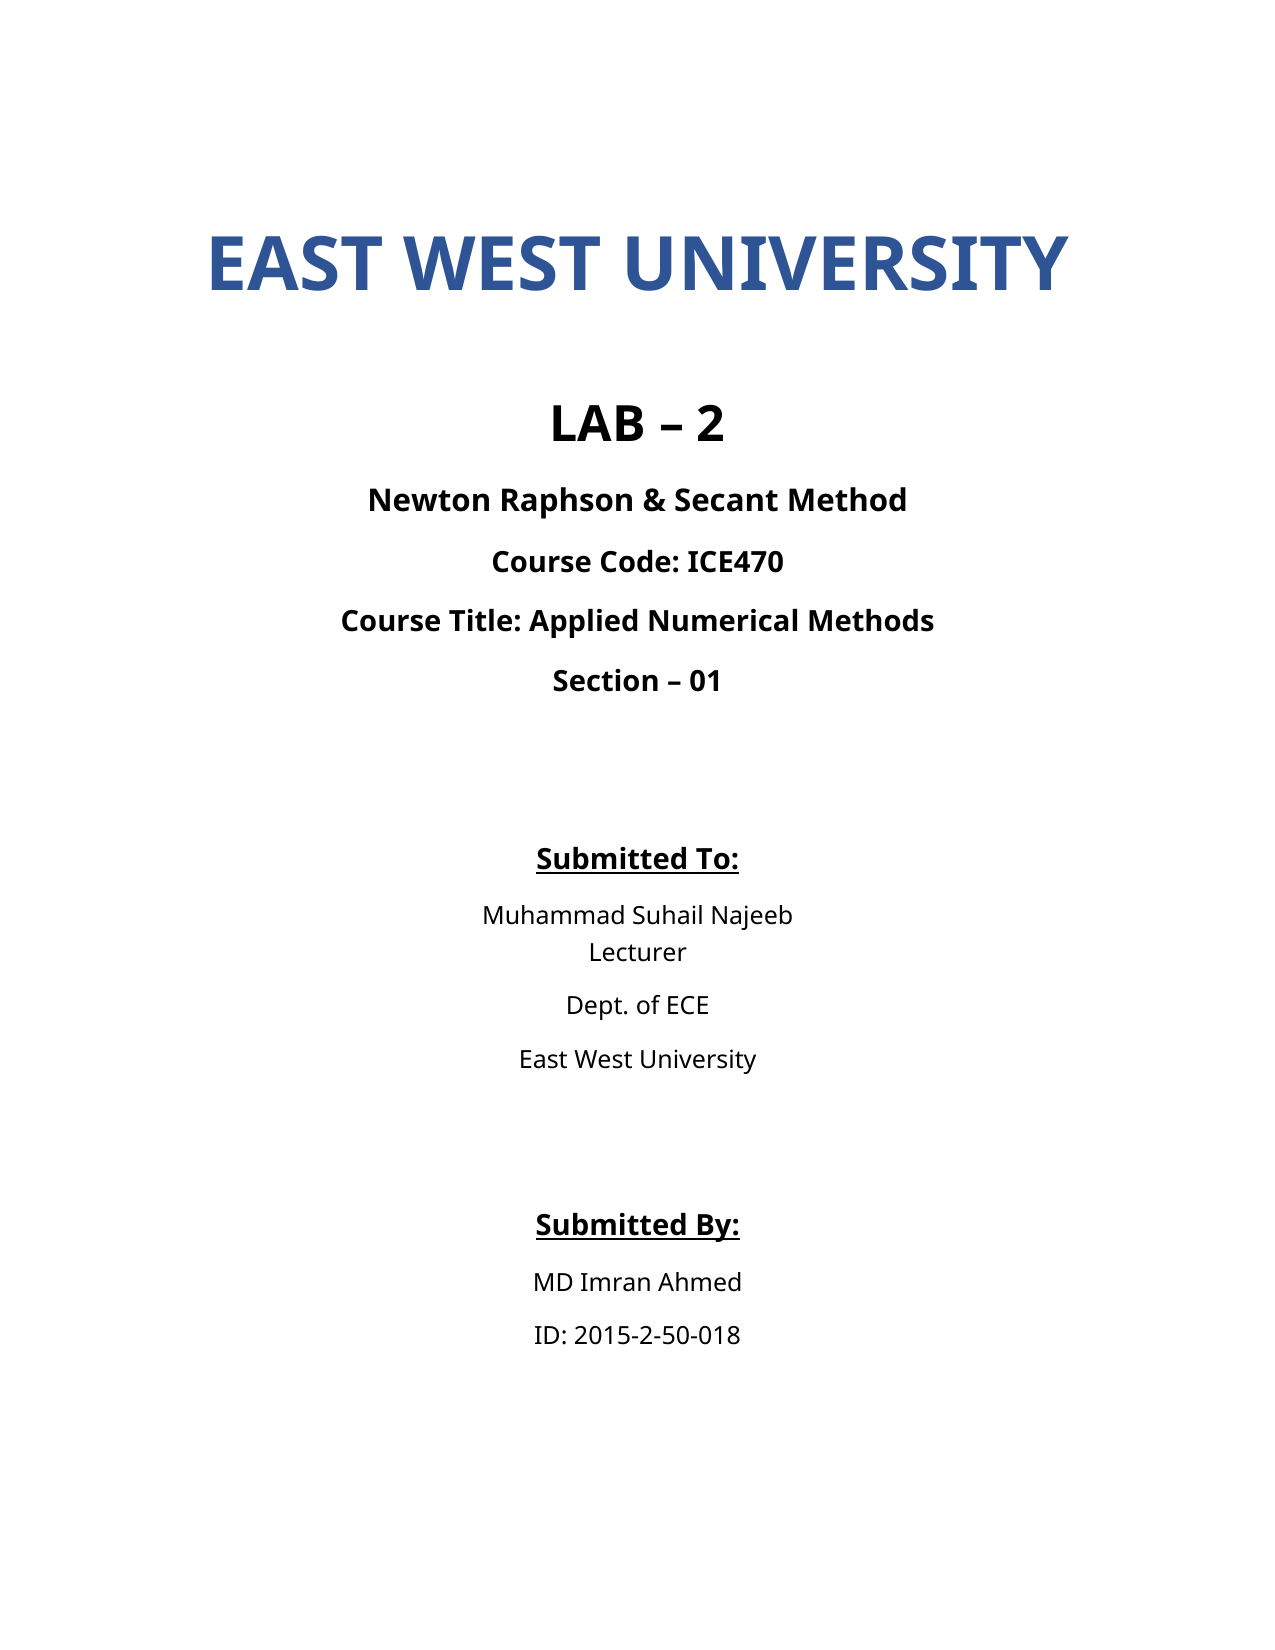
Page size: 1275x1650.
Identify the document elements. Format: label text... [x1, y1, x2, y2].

text EAST WEST UNIVERSITY [150, 211, 1125, 313]
text Section – 01 [150, 660, 1125, 699]
text Course Code: ICE470 [150, 541, 1125, 581]
text East West University [150, 1041, 1125, 1075]
text Newton Raphson & Secant Method [150, 478, 1125, 521]
text Course Title: Applied Numerical Methods [150, 600, 1125, 640]
text Dept. of ECE [150, 988, 1125, 1022]
text Muhammad Suhail Najeeb Lecturer [150, 898, 1125, 968]
text MD Imran Ahmed [150, 1264, 1125, 1298]
text LAB – 2 [150, 388, 1125, 456]
text Submitted To: [150, 838, 1125, 878]
text ID: 2015-2-50-018 [150, 1318, 1125, 1352]
text Submitted By: [150, 1205, 1125, 1244]
